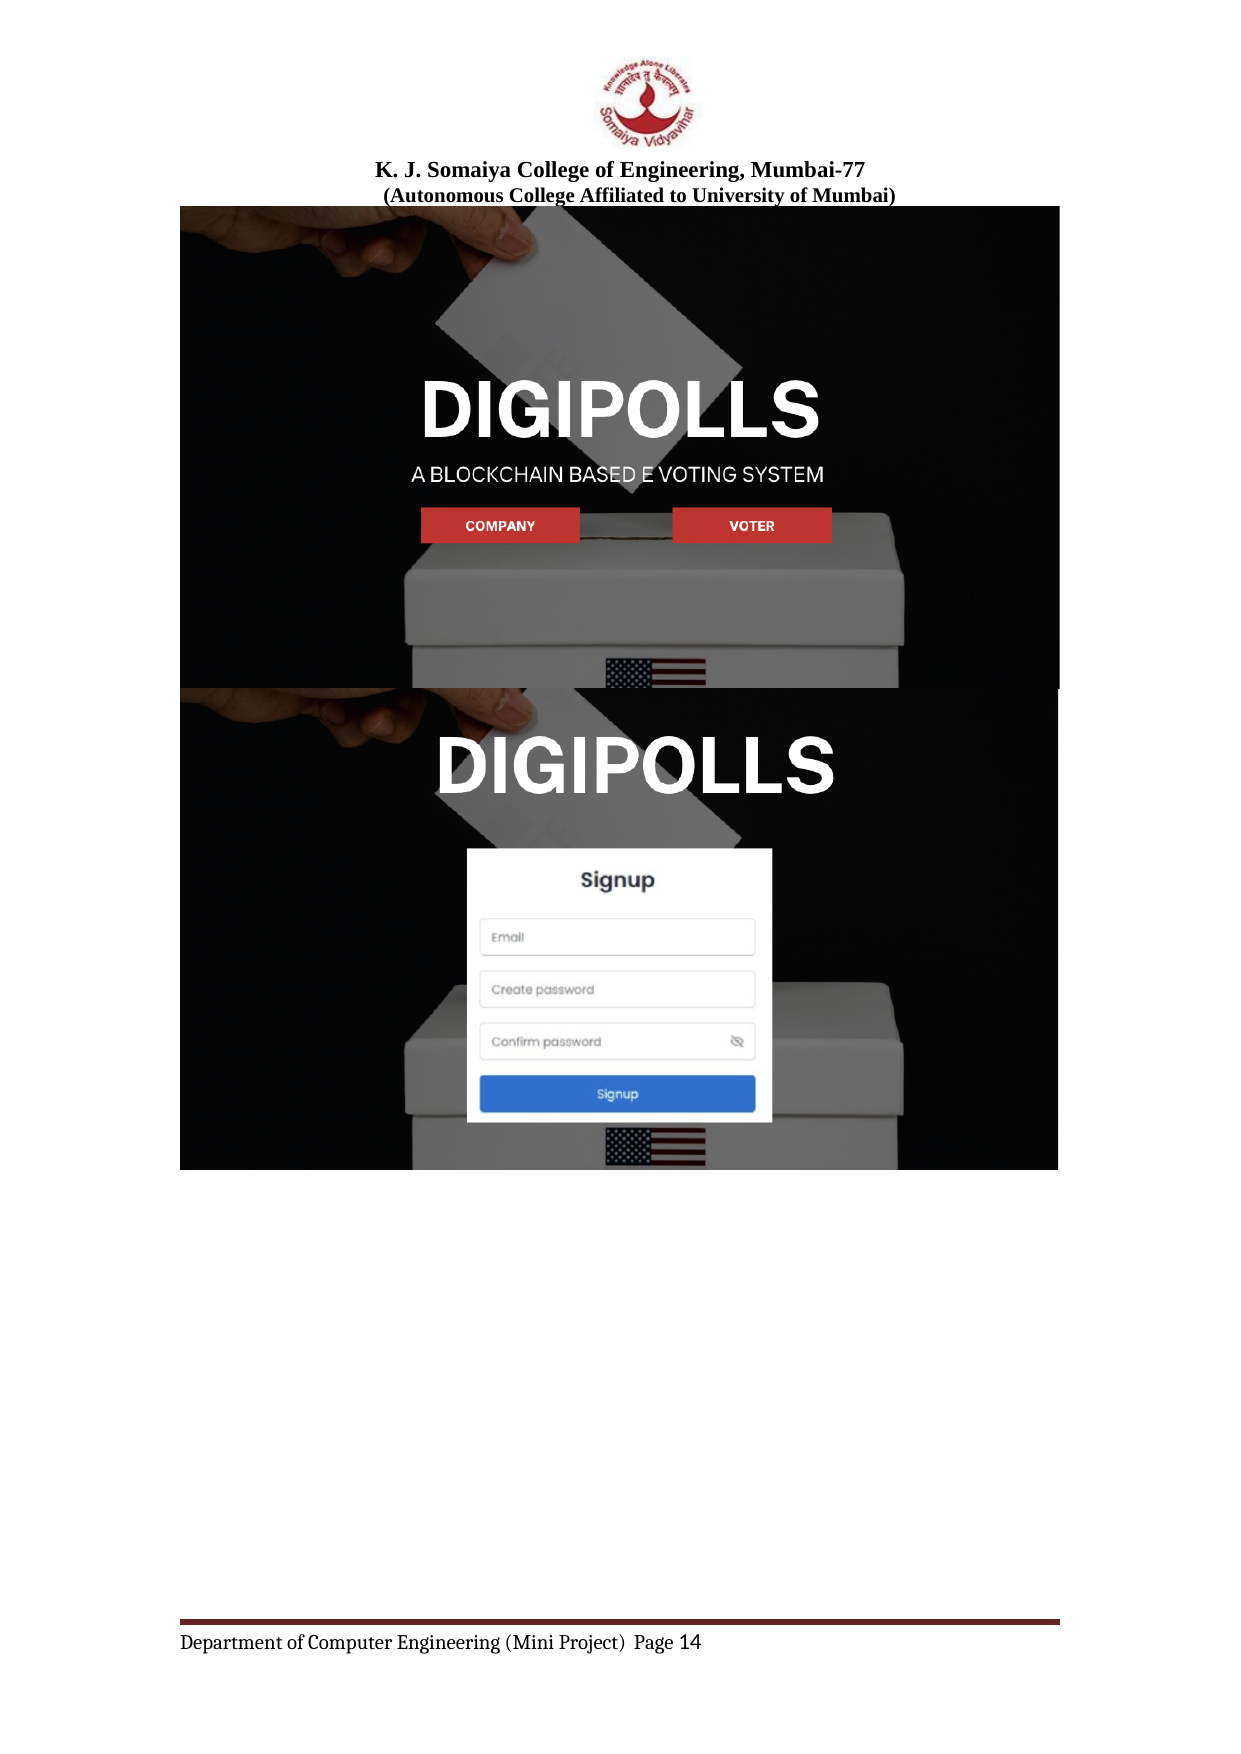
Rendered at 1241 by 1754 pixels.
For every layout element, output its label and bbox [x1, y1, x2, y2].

picture [180, 206, 1060, 1170]
picture [593, 57, 703, 150]
